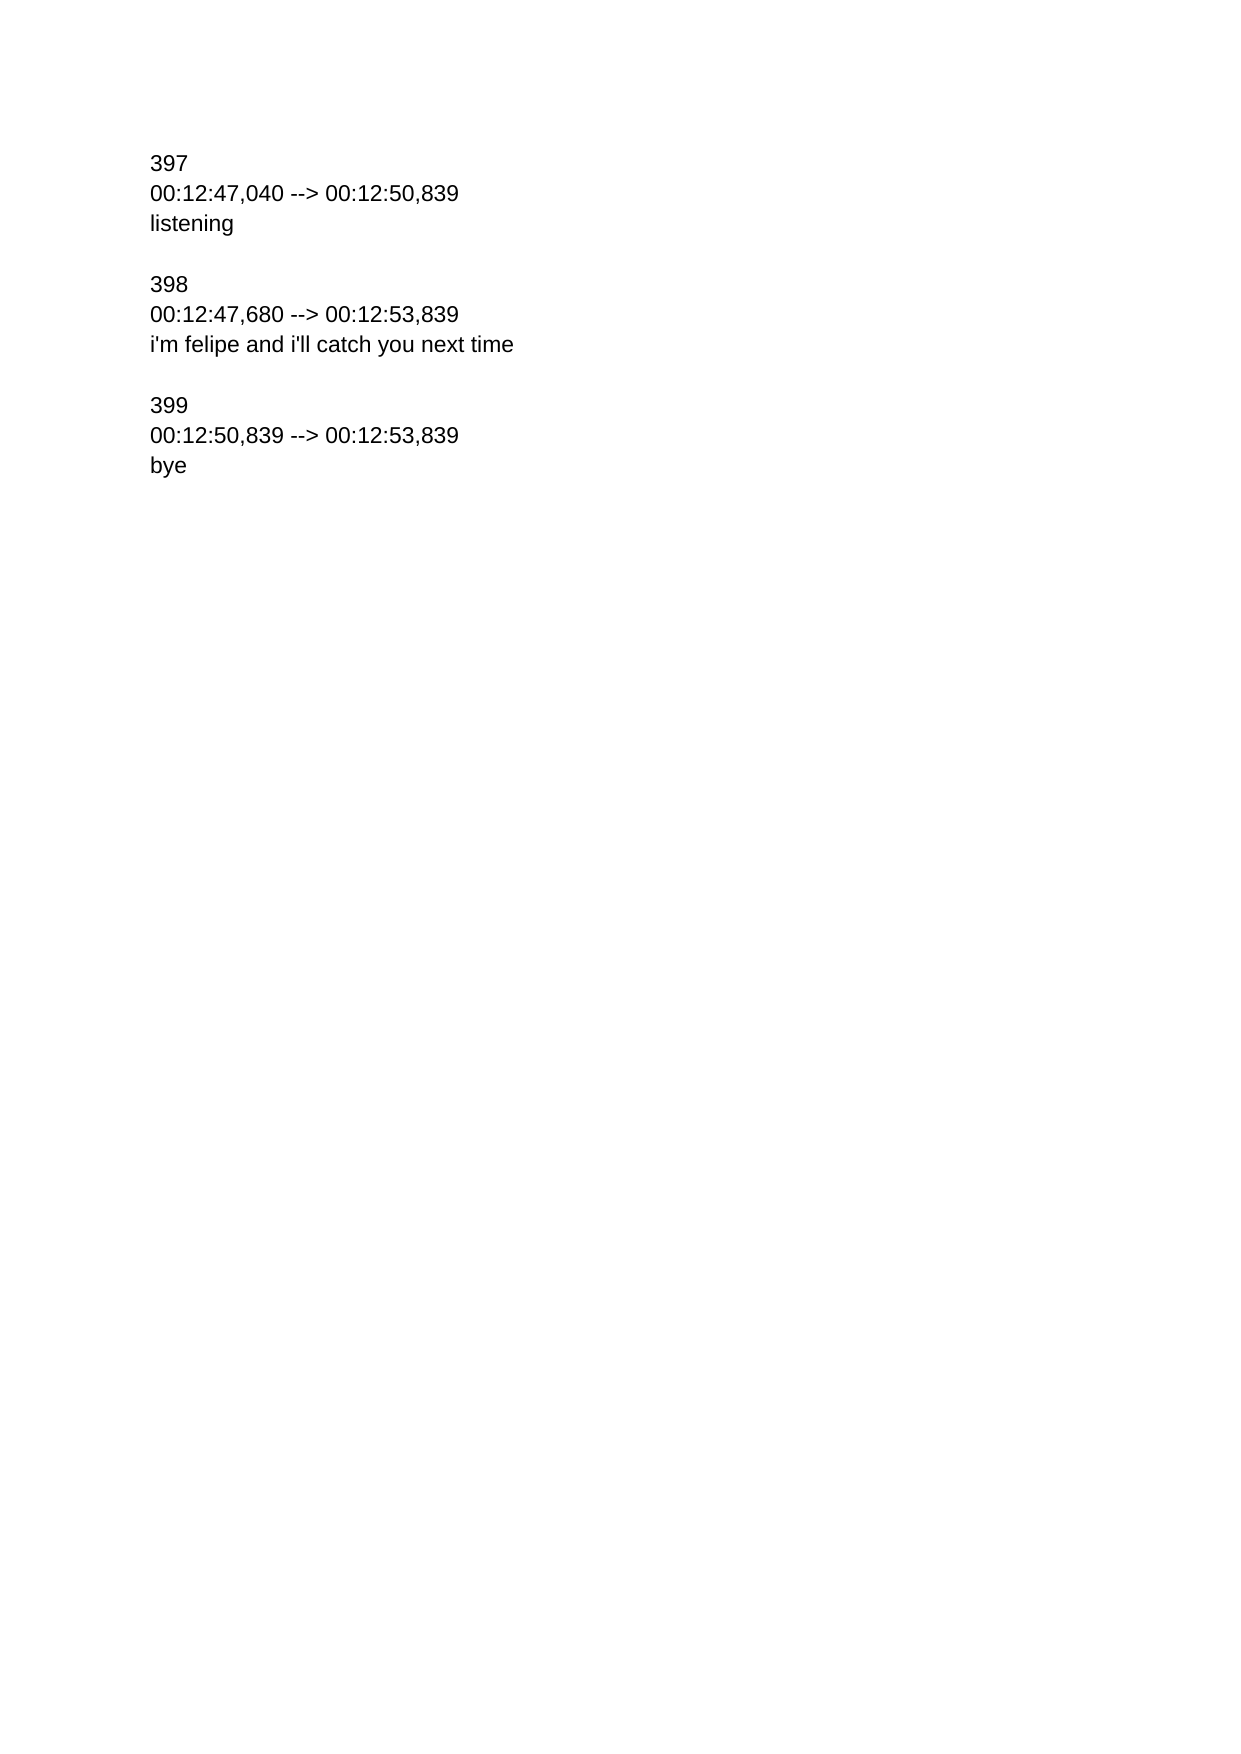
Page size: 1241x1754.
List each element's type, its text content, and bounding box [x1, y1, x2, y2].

text i'm felipe and i'll catch you next time [150, 331, 1090, 358]
text 398 [150, 271, 1090, 297]
text bye [150, 452, 1090, 478]
text 00:12:50,839 --> 00:12:53,839 [150, 422, 1090, 448]
text 399 [150, 392, 1090, 418]
text 00:12:47,040 --> 00:12:50,839 [150, 180, 1090, 207]
text 00:12:47,680 --> 00:12:53,839 [150, 301, 1090, 327]
text 397 [150, 150, 1090, 176]
text listening [150, 210, 1090, 237]
